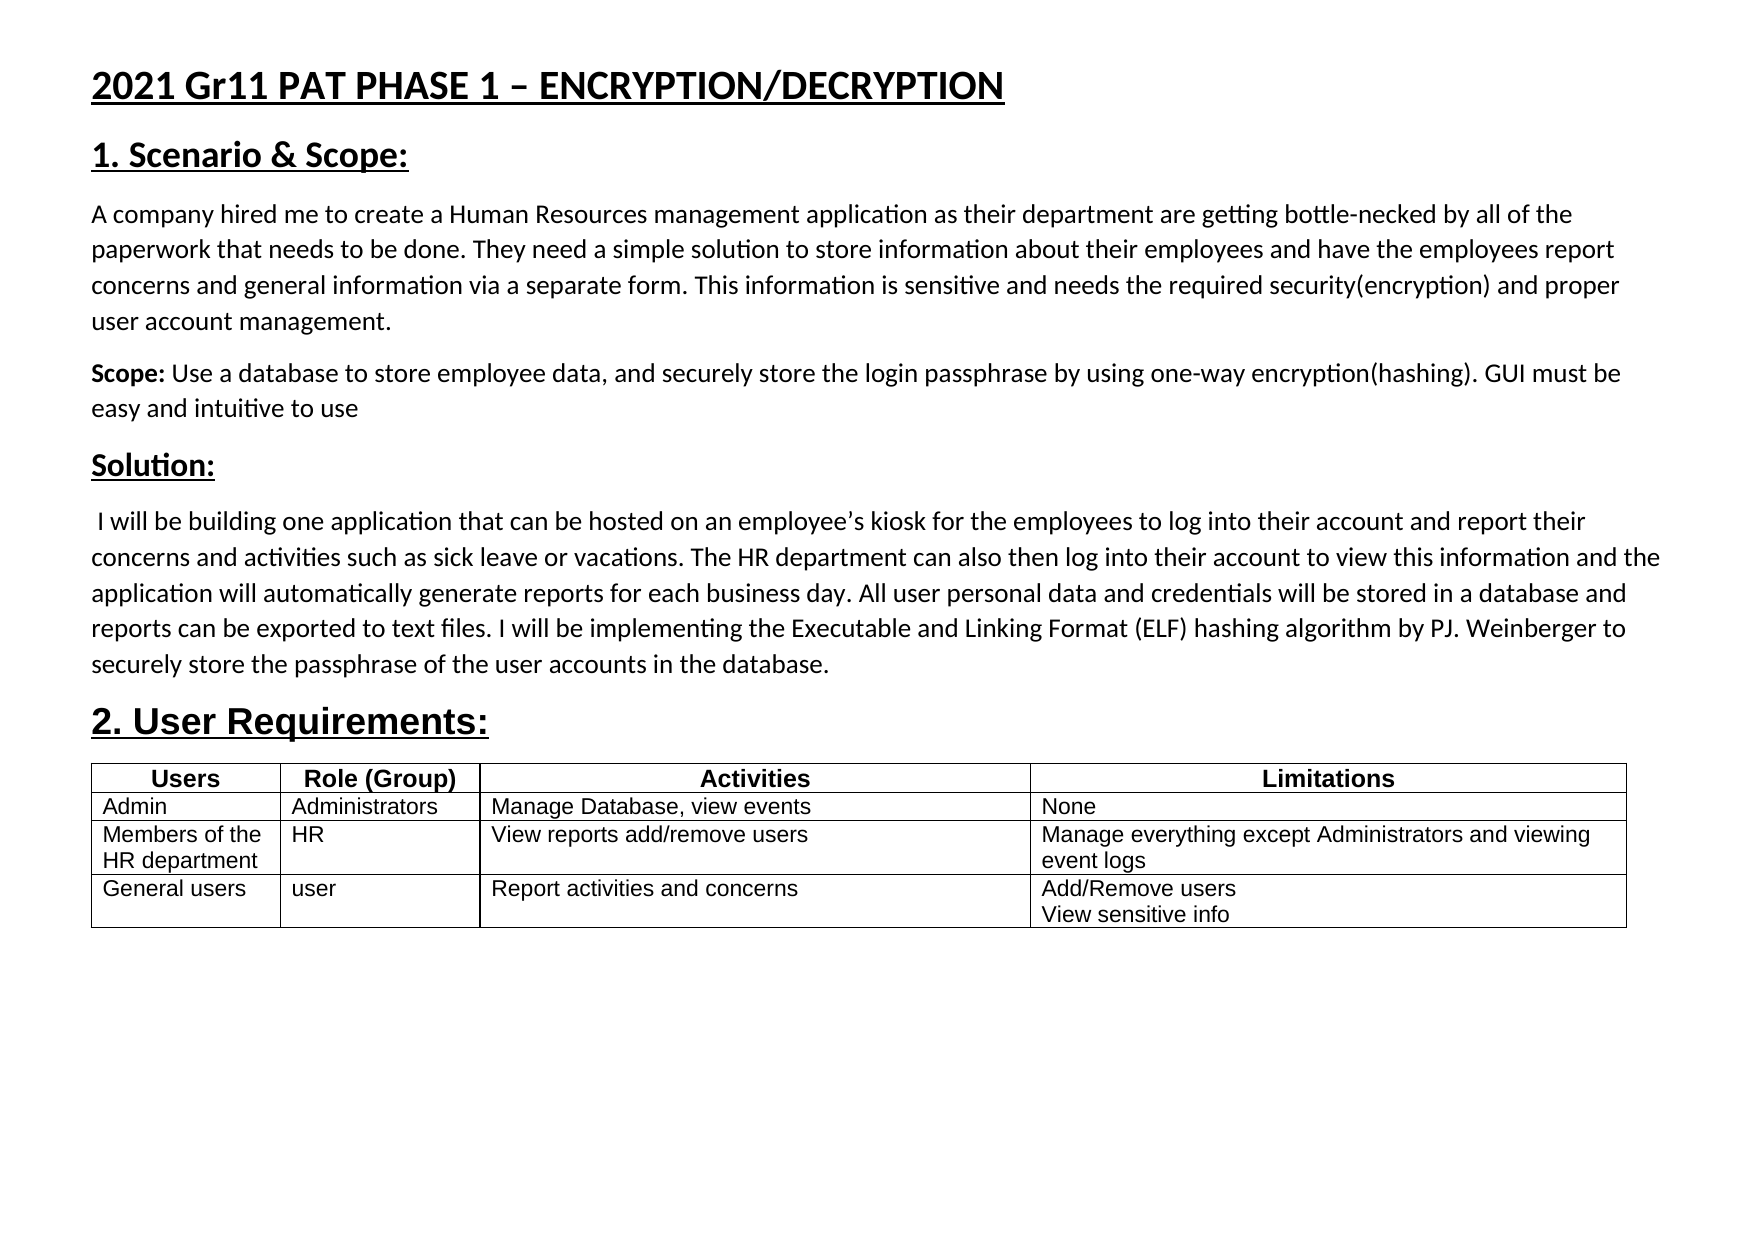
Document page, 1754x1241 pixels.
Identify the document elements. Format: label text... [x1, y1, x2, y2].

table_cell Manage everything except Administrators and viewing event logs [1031, 821, 1626, 873]
table_cell HR [281, 821, 479, 873]
table_header Role (Group) [281, 764, 479, 792]
text 2021 Gr11 PAT PHASE 1 – ENCRYPTION/DECRYPTION [91, 59, 1673, 110]
text 1. Scenario & Scope: [91, 131, 1673, 176]
table_header Users [92, 764, 280, 792]
table_header Limitations [1031, 764, 1626, 792]
table_cell Report activities and concerns [481, 875, 1030, 927]
table_cell Administrators [281, 793, 479, 820]
table_cell Admin [92, 793, 280, 820]
table_cell user [281, 875, 479, 927]
text I will be building one application that can be hosted on an employee’s kiosk for the employees to log into their account and report their concerns and activities such as sick leave or vacations. The HR department can also then log into their account to view this information and the application will automatically generate reports for each business day. All user personal data and credentials will be stored in a database and reports can be exported to text files. I will be implementing the Executable and Linking Format (ELF) hashing algorithm by PJ. Weinberger to securely store the passphrase of the user accounts in the database. [91, 504, 1673, 680]
text A company hired me to create a Human Resources management application as their department are getting bottle-necked by all of the paperwork that needs to be done. They need a simple solution to store information about their employees and have the employees report concerns and general information via a separate form. This information is sensitive and needs the required security(encryption) and proper user account management. [91, 197, 1673, 337]
table_cell Add/Remove users View sensitive info [1031, 875, 1626, 927]
table_cell View reports add/remove users [481, 821, 1030, 873]
table_cell Members of the HR department [92, 821, 280, 873]
table_cell Manage Database, view events [481, 793, 1030, 820]
list 2. User Requirements: [91, 699, 1673, 742]
table_header Activities [481, 764, 1030, 792]
text Solution: [91, 444, 1673, 484]
table_cell General users [92, 875, 280, 927]
table_cell None [1031, 793, 1626, 820]
text Scope: Use a database to store employee data, and securely store the login passphrase by using one-way encryption(hashing). GUI must be easy and intuitive to use [91, 356, 1673, 424]
